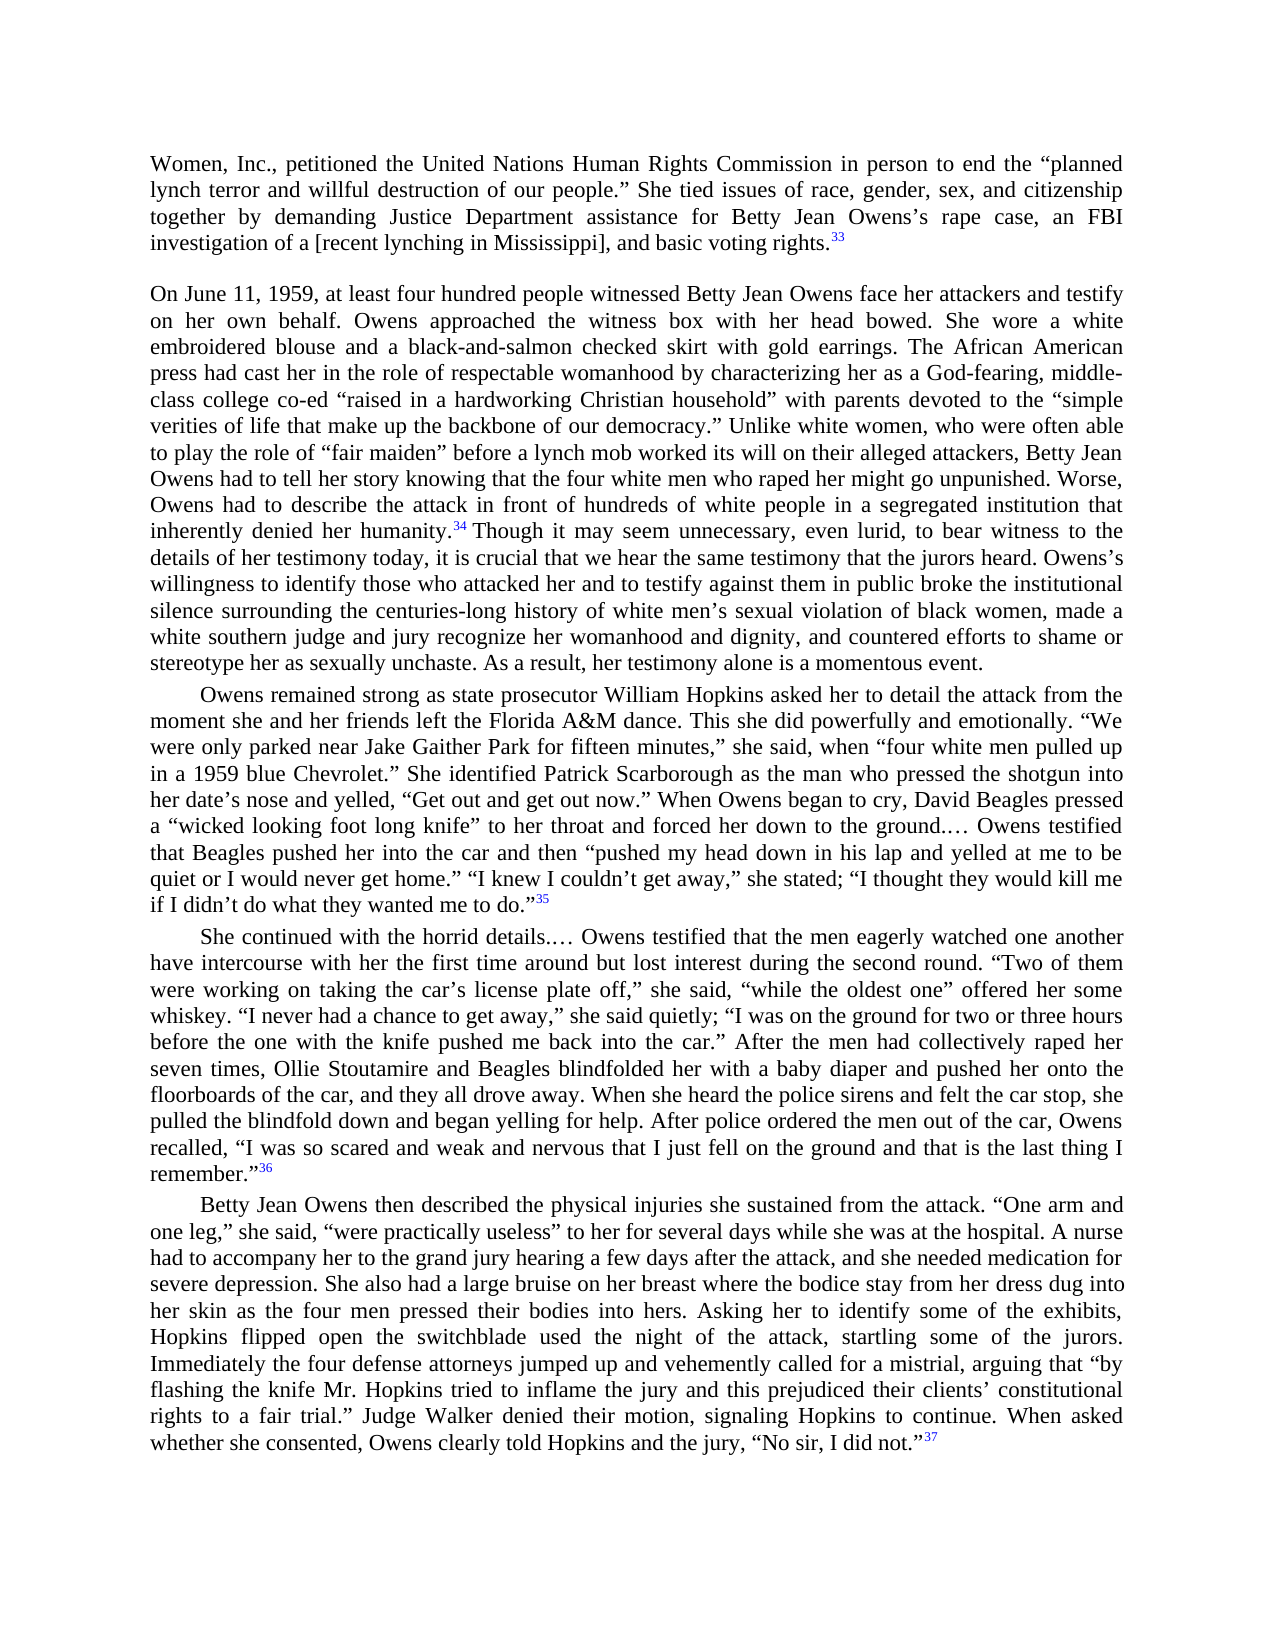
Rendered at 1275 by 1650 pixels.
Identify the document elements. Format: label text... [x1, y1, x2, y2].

text Owens remained strong as state prosecutor William Hopkins asked her to detail the attack from the moment she and her friends left the Florida A&M dance. This she did powerfully and emotionally. “We were only parked near Jake Gaither Park for fifteen minutes,” she said, when “four white men pulled up in a 1959 blue Chevrolet.” She identified Patrick Scarborough as the man who pressed the shotgun into her date’s nose and yelled, “Get out and get out now.” When Owens began to cry, David Beagles pressed a “wicked looking foot long knife” to her throat and forced her down to the ground.… Owens testified that Beagles pushed her into the car and then “pushed my head down in his lap and yelled at me to be quiet or I would never get home.” “I knew I couldn’t get away,” she stated; “I thought they would kill me if I didn’t do what they wanted me to do.”35 [150, 681, 1125, 918]
text On June 11, 1959, at least four hundred people witnessed Betty Jean Owens face her attackers and testify on her own behalf. Owens approached the witness box with her head bowed. She wore a white embroidered blouse and a black-and-salmon checked skirt with gold earrings. The African American press had cast her in the role of respectable womanhood by characterizing her as a God-fearing, middle-class college co-ed “raised in a hardworking Christian household” with parents devoted to the “simple verities of life that make up the backbone of our democracy.” Unlike white women, who were often able to play the role of “fair maiden” before a lynch mob worked its will on their alleged attackers, Betty Jean Owens had to tell her story knowing that the four white men who raped her might go unpunished. Worse, Owens had to describe the attack in front of hundreds of white people in a segregated institution that inherently denied her humanity.34 Though it may seem unnecessary, even lurid, to bear witness to the details of her testimony today, it is crucial that we hear the same testimony that the jurors heard. Owens’s willingness to identify those who attacked her and to testify against them in public broke the institutional silence surrounding the centuries-long history of white men’s sexual violation of black women, made a white southern judge and jury recognize her womanhood and dignity, and countered efforts to shame or stereotype her as sexually unchaste. As a result, her testimony alone is a momentous event. [150, 280, 1125, 676]
text Betty Jean Owens then described the physical injuries she sustained from the attack. “One arm and one leg,” she said, “were practically useless” to her for several days while she was at the hospital. A nurse had to accompany her to the grand jury hearing a few days after the attack, and she needed medication for severe depression. She also had a large bruise on her breast where the bodice stay from her dress dug into her skin as the four men pressed their bodies into hers. Asking her to identify some of the exhibits, Hopkins flipped open the switchblade used the night of the attack, startling some of the jurors. Immediately the four defense attorneys jumped up and vehemently called for a mistrial, arguing that “by flashing the knife Mr. Hopkins tried to inflame the jury and this prejudiced their clients’ constitutional rights to a fair trial.” Judge Walker denied their motion, signaling Hopkins to continue. When asked whether she consented, Owens clearly told Hopkins and the jury, “No sir, I did not.”37 [150, 1191, 1125, 1455]
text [150, 150, 1125, 255]
text She continued with the horrid details.… Owens testified that the men eagerly watched one another have intercourse with her the first time around but lost interest during the second round. “Two of them were working on taking the car’s license plate off,” she said, “while the oldest one” offered her some whiskey. “I never had a chance to get away,” she said quietly; “I was on the ground for two or three hours before the one with the knife pushed me back into the car.” After the men had collectively raped her seven times, Ollie Stoutamire and Beagles blindfolded her with a baby diaper and pushed her onto the floorboards of the car, and they all drove away. When she heard the police sirens and felt the car stop, she pulled the blindfold down and began yelling for help. After police ordered the men out of the car, Owens recalled, “I was so scared and weak and nervous that I just fell on the ground and that is the last thing I remember.”36 [150, 923, 1125, 1186]
